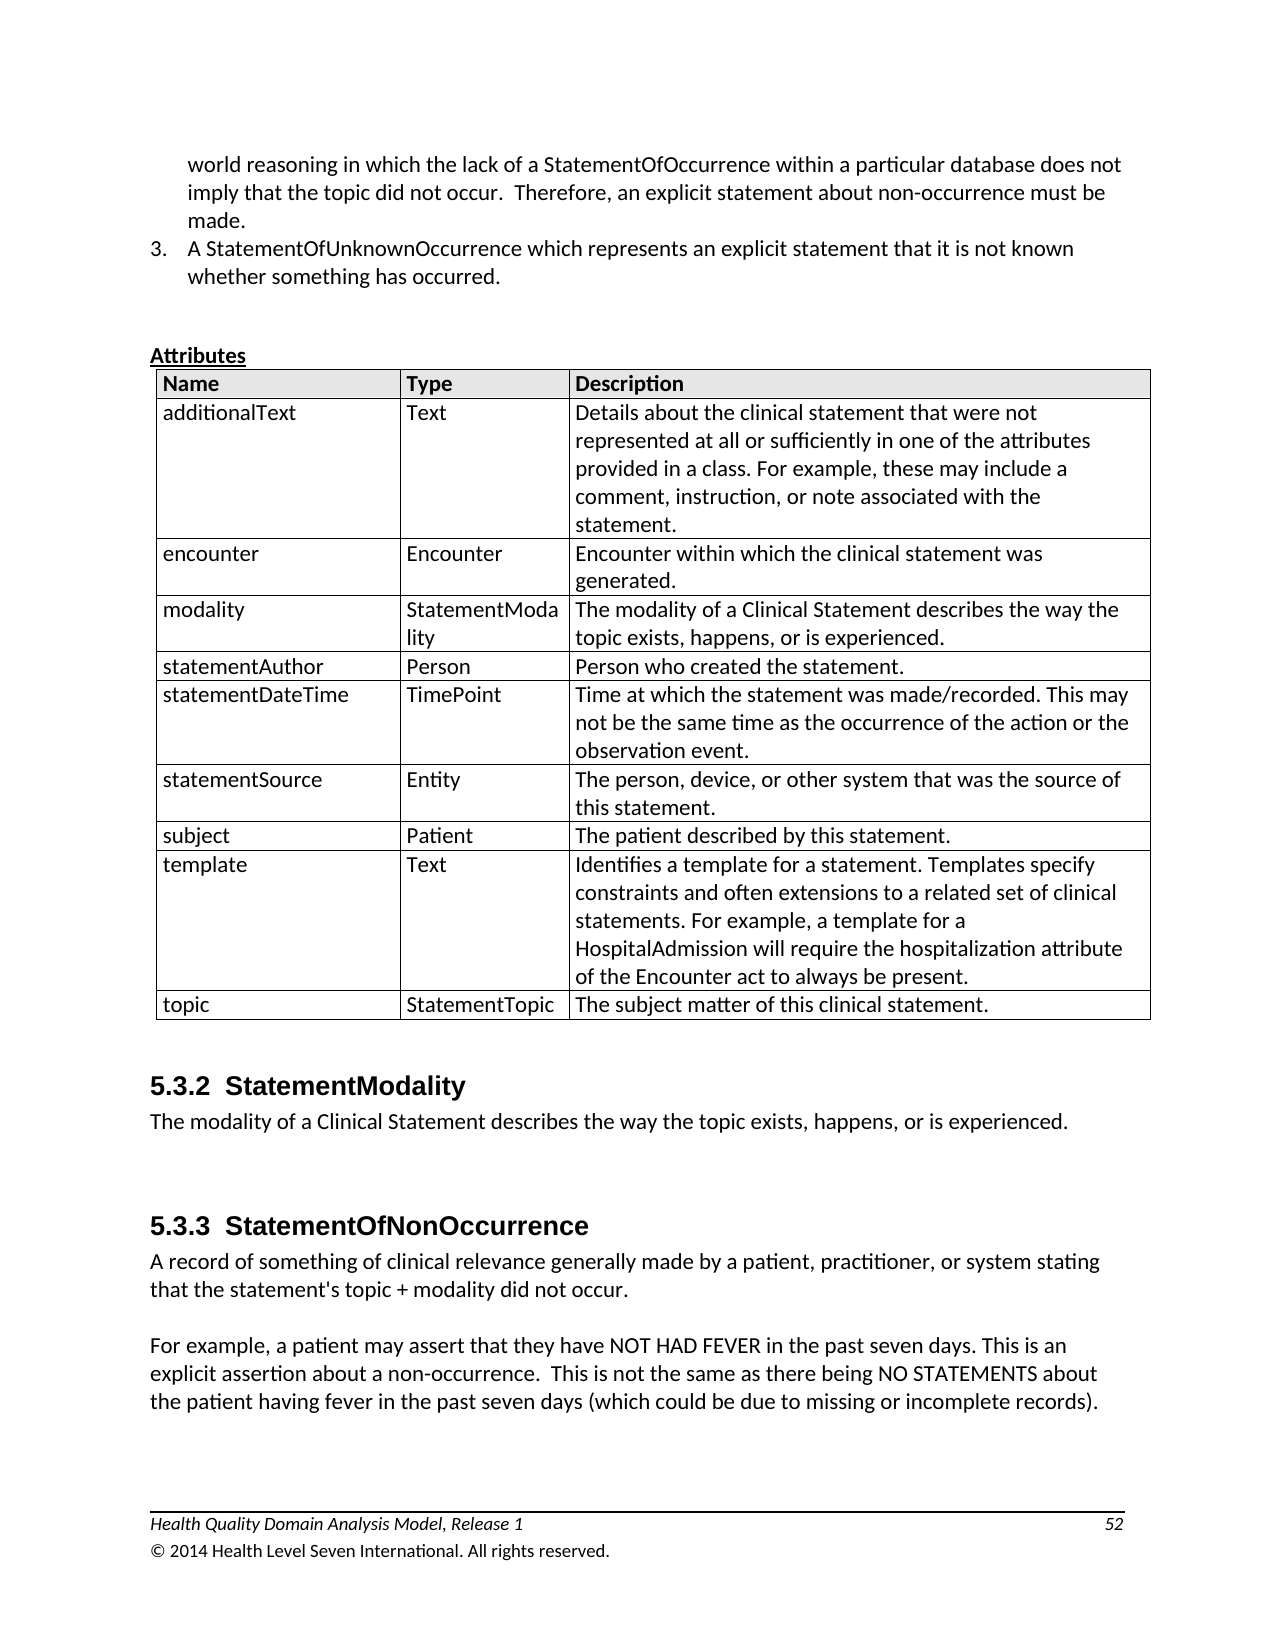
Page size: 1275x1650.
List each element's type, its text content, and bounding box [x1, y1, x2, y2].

table_cell template [157, 851, 400, 990]
table_cell The subject matter of this clinical statement. [570, 991, 1150, 1019]
table_header Name [157, 370, 400, 397]
table_cell statementSource [157, 765, 400, 821]
table_cell Encounter within which the clinical statement was generated. [570, 539, 1150, 595]
table_cell The person, device, or other system that was the source of this statement. [570, 765, 1150, 821]
table_cell Encounter [401, 539, 569, 595]
text The modality of a Clinical Statement describes the way the topic exists, happens, or is experienced. [150, 1107, 1125, 1135]
table_cell subject [157, 822, 400, 849]
table_cell The modality of a Clinical Statement describes the way the topic exists, happens, or is experienced. [570, 596, 1150, 651]
subtitle StatementModality [150, 1069, 1125, 1101]
table_cell StatementModality [401, 596, 569, 651]
table_header Type [401, 370, 569, 397]
table_cell statementDateTime [157, 681, 400, 764]
table_cell Person [401, 652, 569, 680]
table_cell Details about the clinical statement that were not represented at all or sufficiently in one of the attributes provided in a class. For example, these may include a comment, instruction, or note associated with the statement. [570, 399, 1150, 538]
text For example, a patient may assert that they have NOT HAD FEVER in the past seven days. This is an explicit assertion about a non-occurrence. This is not the same as there being NO STATEMENTS about the patient having fever in the past seven days (which could be due to missing or incomplete records). [150, 1331, 1125, 1415]
table_cell Entity [401, 765, 569, 821]
table_cell Time at which the statement was made/recorded. This may not be the same time as the occurrence of the action or the observation event. [570, 681, 1150, 764]
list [150, 150, 1125, 234]
table_cell Text [401, 399, 569, 538]
list Attributes [150, 341, 1125, 369]
subtitle StatementOfNonOccurrence [150, 1209, 1125, 1241]
table_cell additionalText [157, 399, 400, 538]
table_cell StatementTopic [401, 991, 569, 1019]
text A record of something of clinical relevance generally made by a patient, practitioner, or system stating that the statement's topic + modality did not occur. [150, 1247, 1125, 1303]
table_cell Person who created the statement. [570, 652, 1150, 680]
table_cell topic [157, 991, 400, 1019]
table_cell modality [157, 596, 400, 651]
table_header Description [570, 370, 1150, 397]
table_cell encounter [157, 539, 400, 595]
table_cell Text [401, 851, 569, 990]
table_cell Patient [401, 822, 569, 849]
table_cell Identifies a template for a statement. Templates specify constraints and often extensions to a related set of clinical statements. For example, a template for a HospitalAdmission will require the hospitalization attribute of the Encounter act to always be present. [570, 851, 1150, 990]
table_cell The patient described by this statement. [570, 822, 1150, 849]
list A StatementOfUnknownOccurrence which represents an explicit statement that it is not known whether something has occurred. [150, 234, 1125, 290]
table_cell TimePoint [401, 681, 569, 764]
table_cell statementAuthor [157, 652, 400, 680]
